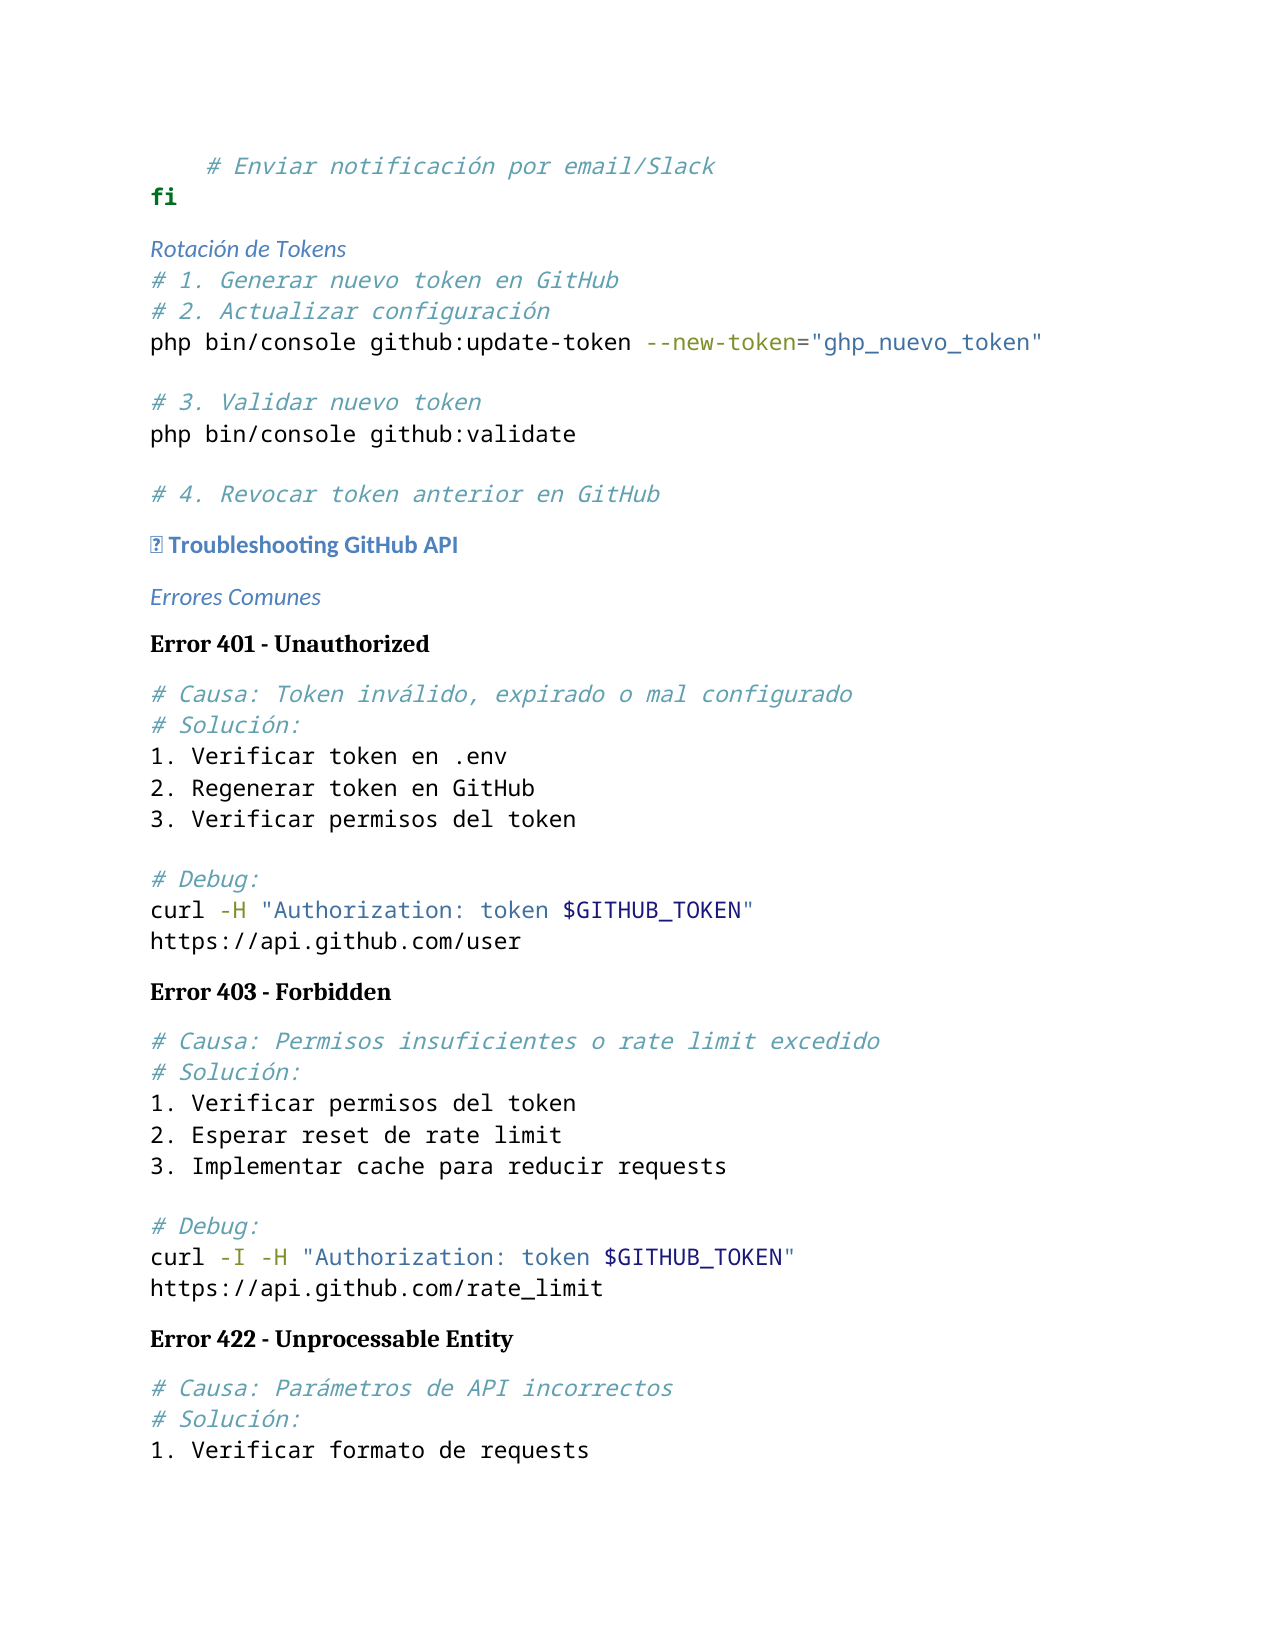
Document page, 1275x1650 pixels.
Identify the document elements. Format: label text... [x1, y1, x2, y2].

text # Causa: Token inválido, expirado o mal configurado # Solución: 1. Verificar token en .env 2. Regenerar token en GitHub 3. Verificar permisos del token # Debug: curl -H "Authorization: token $GITHUB_TOKEN" https://api.github.com/user [150, 678, 1125, 957]
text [150, 1372, 1125, 1466]
text # Causa: Permisos insuficientes o rate limit excedido # Solución: 1. Verificar permisos del token 2. Esperar reset de rate limit 3. Implementar cache para reducir requests # Debug: curl -I -H "Authorization: token $GITHUB_TOKEN" https://api.github.com/rate_limit [150, 1025, 1125, 1304]
subtitle 🐛 Troubleshooting GitHub API [150, 530, 1125, 560]
text Error 403 - Forbidden [150, 977, 1125, 1006]
subtitle Errores Comunes [150, 581, 1125, 612]
text Error 422 - Unprocessable Entity [150, 1324, 1125, 1353]
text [150, 150, 1125, 212]
text Error 401 - Unauthorized [150, 630, 1125, 659]
text # 1. Generar nuevo token en GitHub # 2. Actualizar configuración php bin/console github:update-token --new-token="ghp_nuevo_token" # 3. Validar nuevo token php bin/console github:validate # 4. Revocar token anterior en GitHub [150, 264, 1125, 509]
subtitle Rotación de Tokens [150, 233, 1125, 264]
